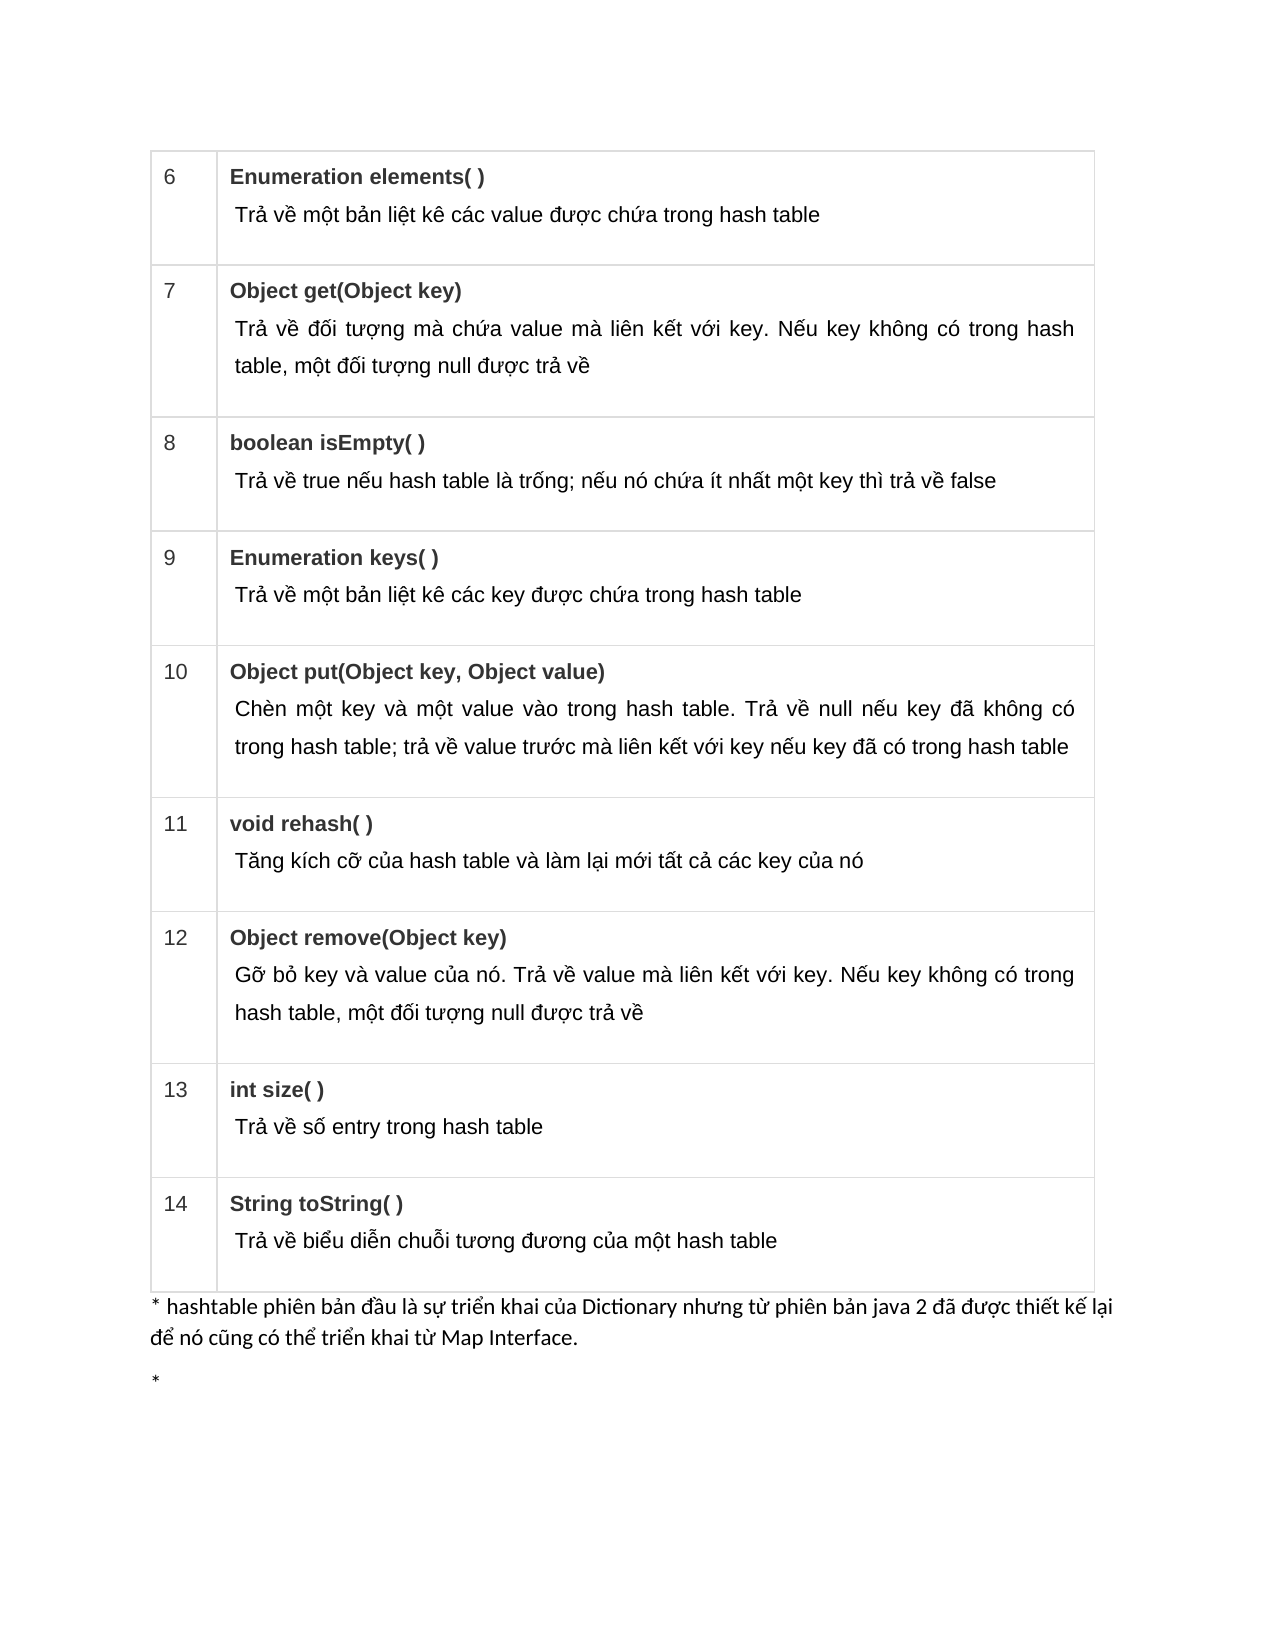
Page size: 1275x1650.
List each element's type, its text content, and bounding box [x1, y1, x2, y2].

table_cell 10 [152, 646, 216, 796]
table_cell 9 [152, 532, 216, 644]
table_cell 8 [152, 418, 216, 530]
table_cell boolean isEmpty( ) Trả về true nếu hash table là trống; nếu nó chứa ít nhất một key thì trả về false [218, 418, 1094, 530]
table_cell 12 [152, 912, 216, 1062]
table_cell 11 [152, 798, 216, 911]
table_cell 13 [152, 1064, 216, 1177]
table_cell int size( ) Trả về số entry trong hash table [218, 1064, 1094, 1177]
table_cell void rehash( ) Tăng kích cỡ của hash table và làm lại mới tất cả các key của nó [218, 798, 1094, 911]
table_cell Enumeration keys( ) Trả về một bản liệt kê các key được chứa trong hash table [218, 532, 1094, 644]
table_cell 6 [152, 152, 216, 264]
table_cell 7 [152, 266, 216, 416]
table_cell 14 [152, 1178, 216, 1291]
text * [150, 1369, 1125, 1398]
table_cell Object put(Object key, Object value) Chèn một key và một value vào trong hash table. Trả về null nếu key đã không có trong hash table; trả về value trước mà liên kết với key nếu key đã có trong hash table [218, 646, 1094, 796]
table_cell Enumeration elements( ) Trả về một bản liệt kê các value được chứa trong hash table [218, 152, 1094, 264]
text * hashtable phiên bản đầu là sự triển khai của Dictionary nhưng từ phiên bản java 2 đã được thiết kế lại để nó cũng có thể triển khai từ Map Interface. [150, 1292, 1125, 1351]
table_cell String toString( ) Trả về biểu diễn chuỗi tương đương của một hash table [218, 1178, 1094, 1291]
table_cell Object remove(Object key) Gỡ bỏ key và value của nó. Trả về value mà liên kết với key. Nếu key không có trong hash table, một đối tượng null được trả về [218, 912, 1094, 1062]
table_cell Object get(Object key) Trả về đối tượng mà chứa value mà liên kết với key. Nếu key không có trong hash table, một đối tượng null được trả về [218, 266, 1094, 416]
